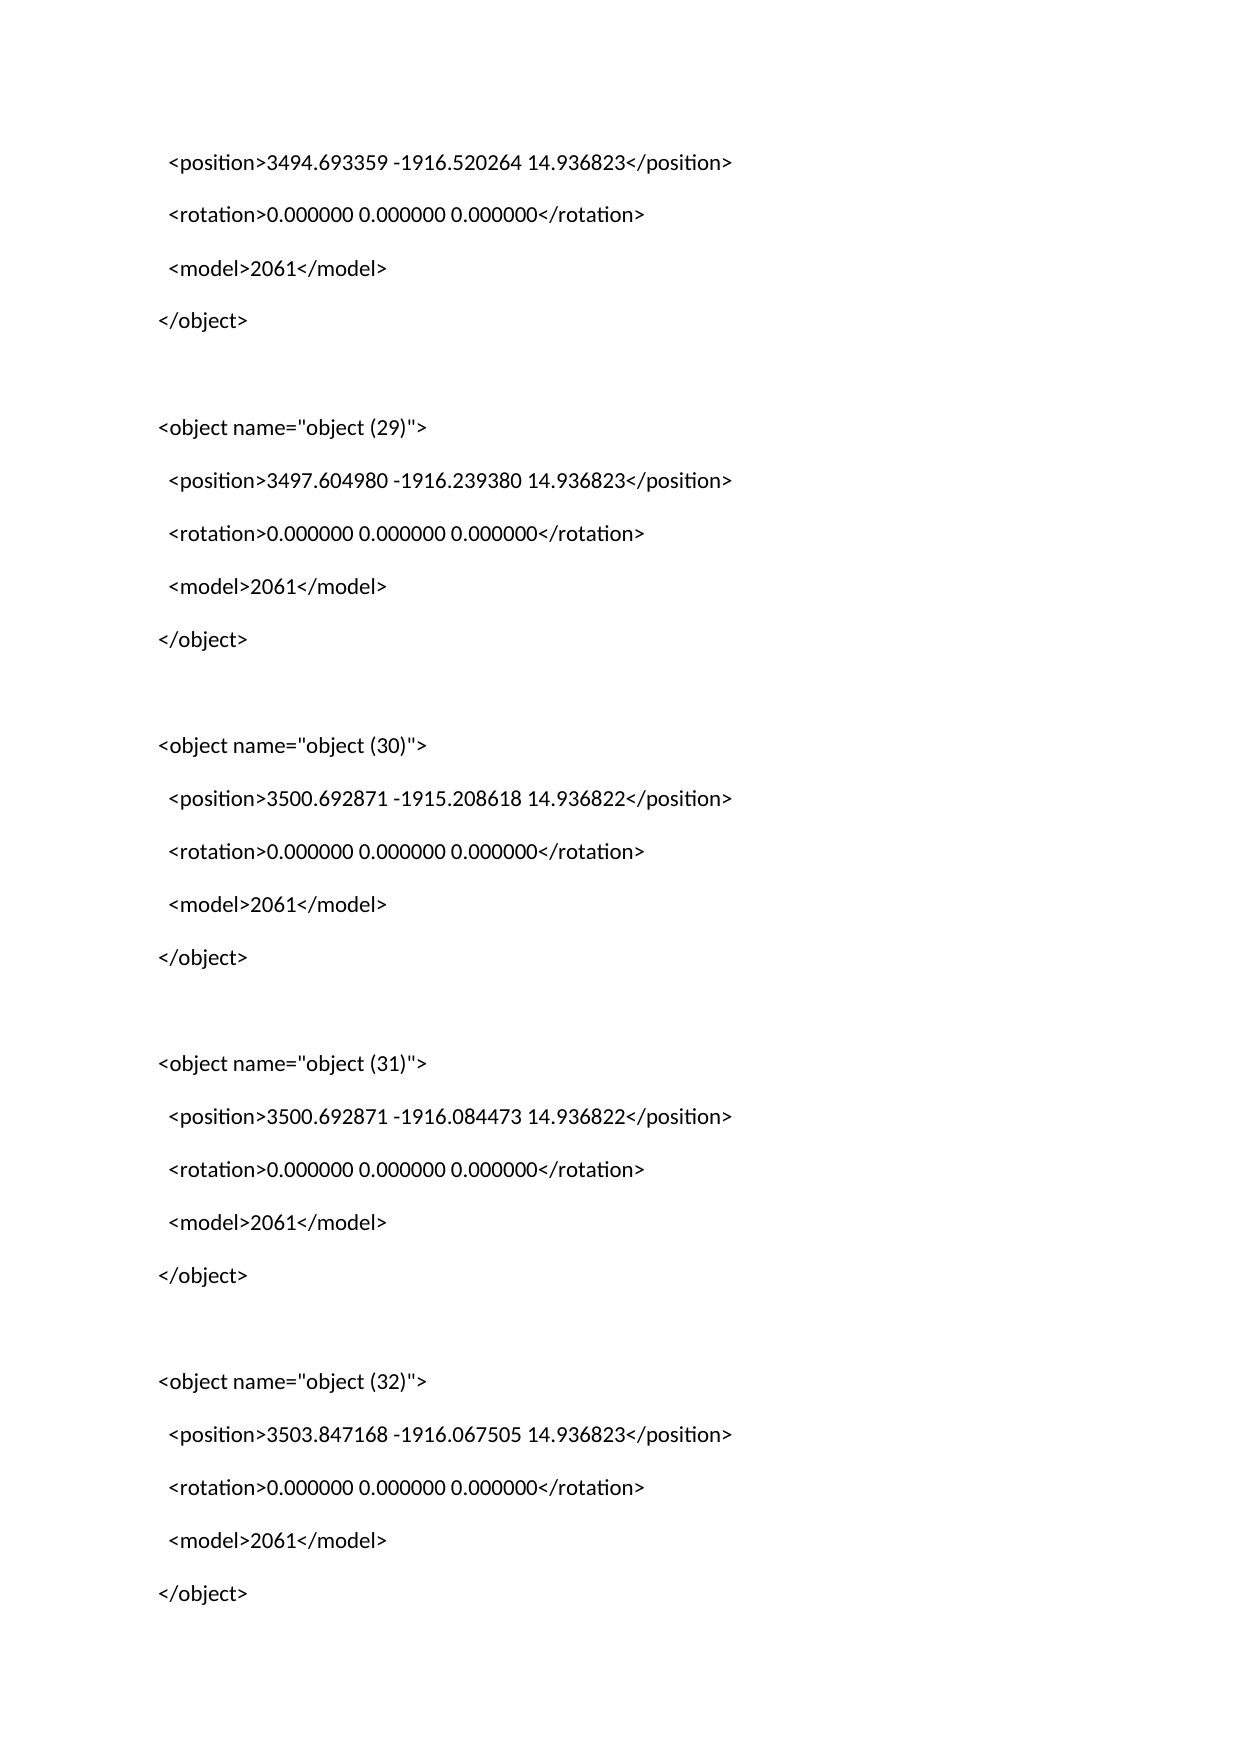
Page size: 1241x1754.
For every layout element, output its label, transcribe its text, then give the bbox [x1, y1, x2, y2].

text <position>3503.847168 -1916.067505 14.936823</position> [148, 1420, 1093, 1448]
text <rotation>0.000000 0.000000 0.000000</rotation> [148, 201, 1093, 229]
text <position>3494.693359 -1916.520264 14.936823</position> [148, 148, 1093, 176]
text <object name="object (30)"> [148, 731, 1093, 759]
text <position>3497.604980 -1916.239380 14.936823</position> [148, 466, 1093, 494]
text <model>2061</model> [148, 254, 1093, 282]
text <object name="object (29)"> [148, 413, 1093, 441]
text <rotation>0.000000 0.000000 0.000000</rotation> [148, 519, 1093, 547]
text </object> [148, 1579, 1093, 1607]
text <model>2061</model> [148, 890, 1093, 918]
text <position>3500.692871 -1915.208618 14.936822</position> [148, 784, 1093, 812]
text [148, 1473, 1093, 1501]
text </object> [148, 307, 1093, 335]
text <rotation>0.000000 0.000000 0.000000</rotation> [148, 1155, 1093, 1183]
text <model>2061</model> [148, 1208, 1093, 1236]
text <rotation>0.000000 0.000000 0.000000</rotation> [148, 837, 1093, 865]
text </object> [148, 1261, 1093, 1289]
text </object> [148, 943, 1093, 971]
text <model>2061</model> [148, 1526, 1093, 1554]
text <object name="object (32)"> [148, 1367, 1093, 1395]
text </object> [148, 625, 1093, 653]
text <position>3500.692871 -1916.084473 14.936822</position> [148, 1102, 1093, 1130]
text <object name="object (31)"> [148, 1049, 1093, 1077]
text <model>2061</model> [148, 572, 1093, 600]
